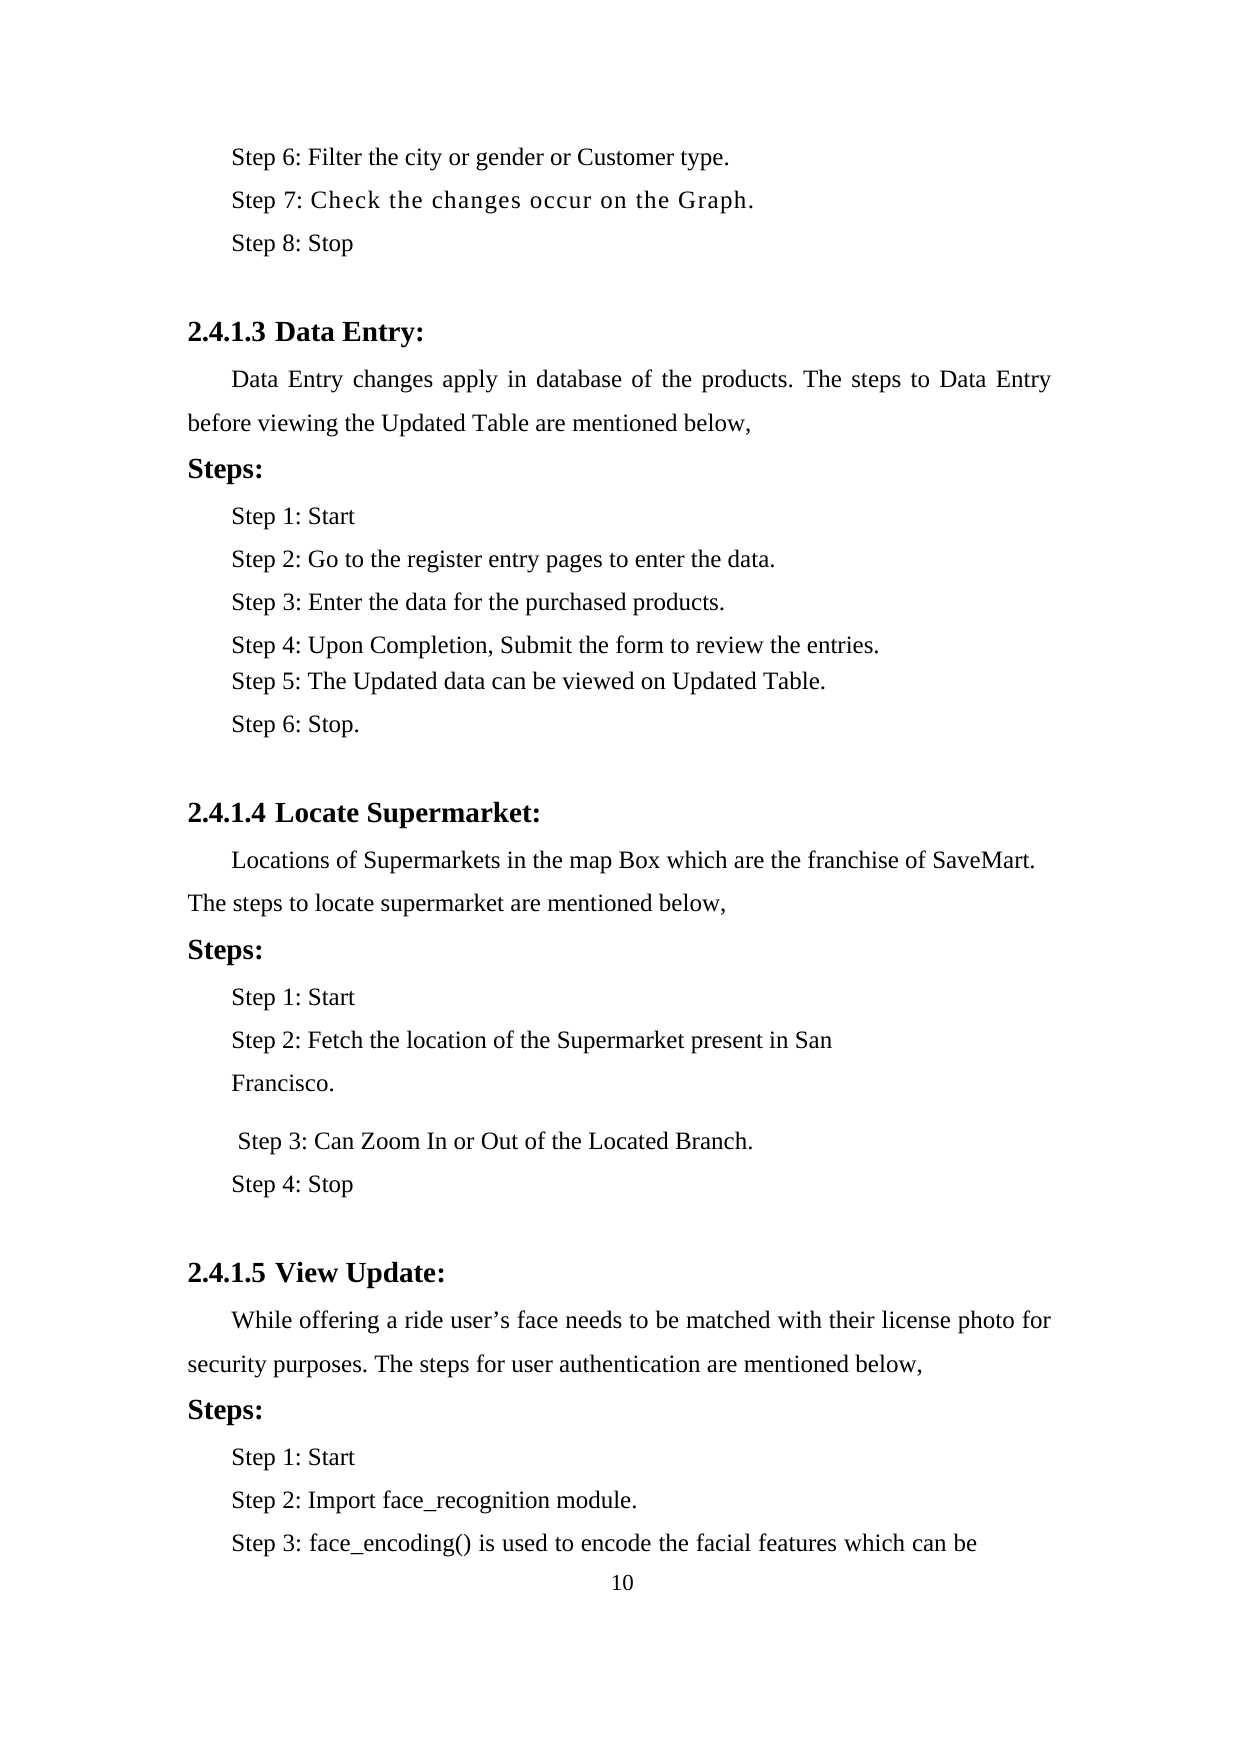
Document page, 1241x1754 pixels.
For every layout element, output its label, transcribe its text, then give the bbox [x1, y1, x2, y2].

subtitle View Update: [187, 1255, 1148, 1289]
subtitle Steps: [187, 932, 1148, 965]
text Step 6: Stop. [231, 709, 1148, 738]
text Step 2: Go to the register entry pages to enter the data. [231, 544, 1148, 573]
text Step 3: Enter the data for the purchased products. [231, 587, 1052, 616]
text Step 4: Stop [231, 1169, 1148, 1198]
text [231, 1528, 1052, 1557]
text Data Entry changes apply in database of the products. The steps to Data Entry before viewing the Updated Table are mentioned below, [187, 364, 1052, 436]
text While offering a ride user’s face needs to be matched with their license photo for security purposes. The steps for user authentication are mentioned below, [187, 1306, 1052, 1377]
text Step 7: Check the changes occur on the Graph. [231, 185, 1053, 214]
subtitle Data Entry: [187, 314, 1148, 348]
text Step 1: Start [231, 1442, 1148, 1471]
text Step 4: Upon Completion, Submit the form to review the entries. [231, 631, 1148, 659]
text Step 1: Start [231, 501, 1148, 530]
text Step 6: Filter the city or gender or Customer type. [231, 142, 1148, 170]
text Step 8: Stop [231, 228, 1148, 257]
subtitle Steps: [187, 1392, 1148, 1425]
text Step 2: Fetch the location of the Supermarket present in San Francisco. [231, 1025, 860, 1097]
text Step 3: Can Zoom In or Out of the Located Branch. [231, 1126, 860, 1155]
subtitle Locate Supermarket: [187, 795, 1148, 829]
subtitle Steps: [187, 451, 1148, 484]
text Step 5: The Updated data can be viewed on Updated Table. [231, 666, 1053, 694]
text Locations of Supermarkets in the map Box which are the franchise of SaveMart. The steps to locate supermarket are mentioned below, [187, 845, 1053, 917]
text Step 1: Start [231, 982, 1148, 1011]
text Step 2: Import face_recognition module. [231, 1485, 1148, 1514]
